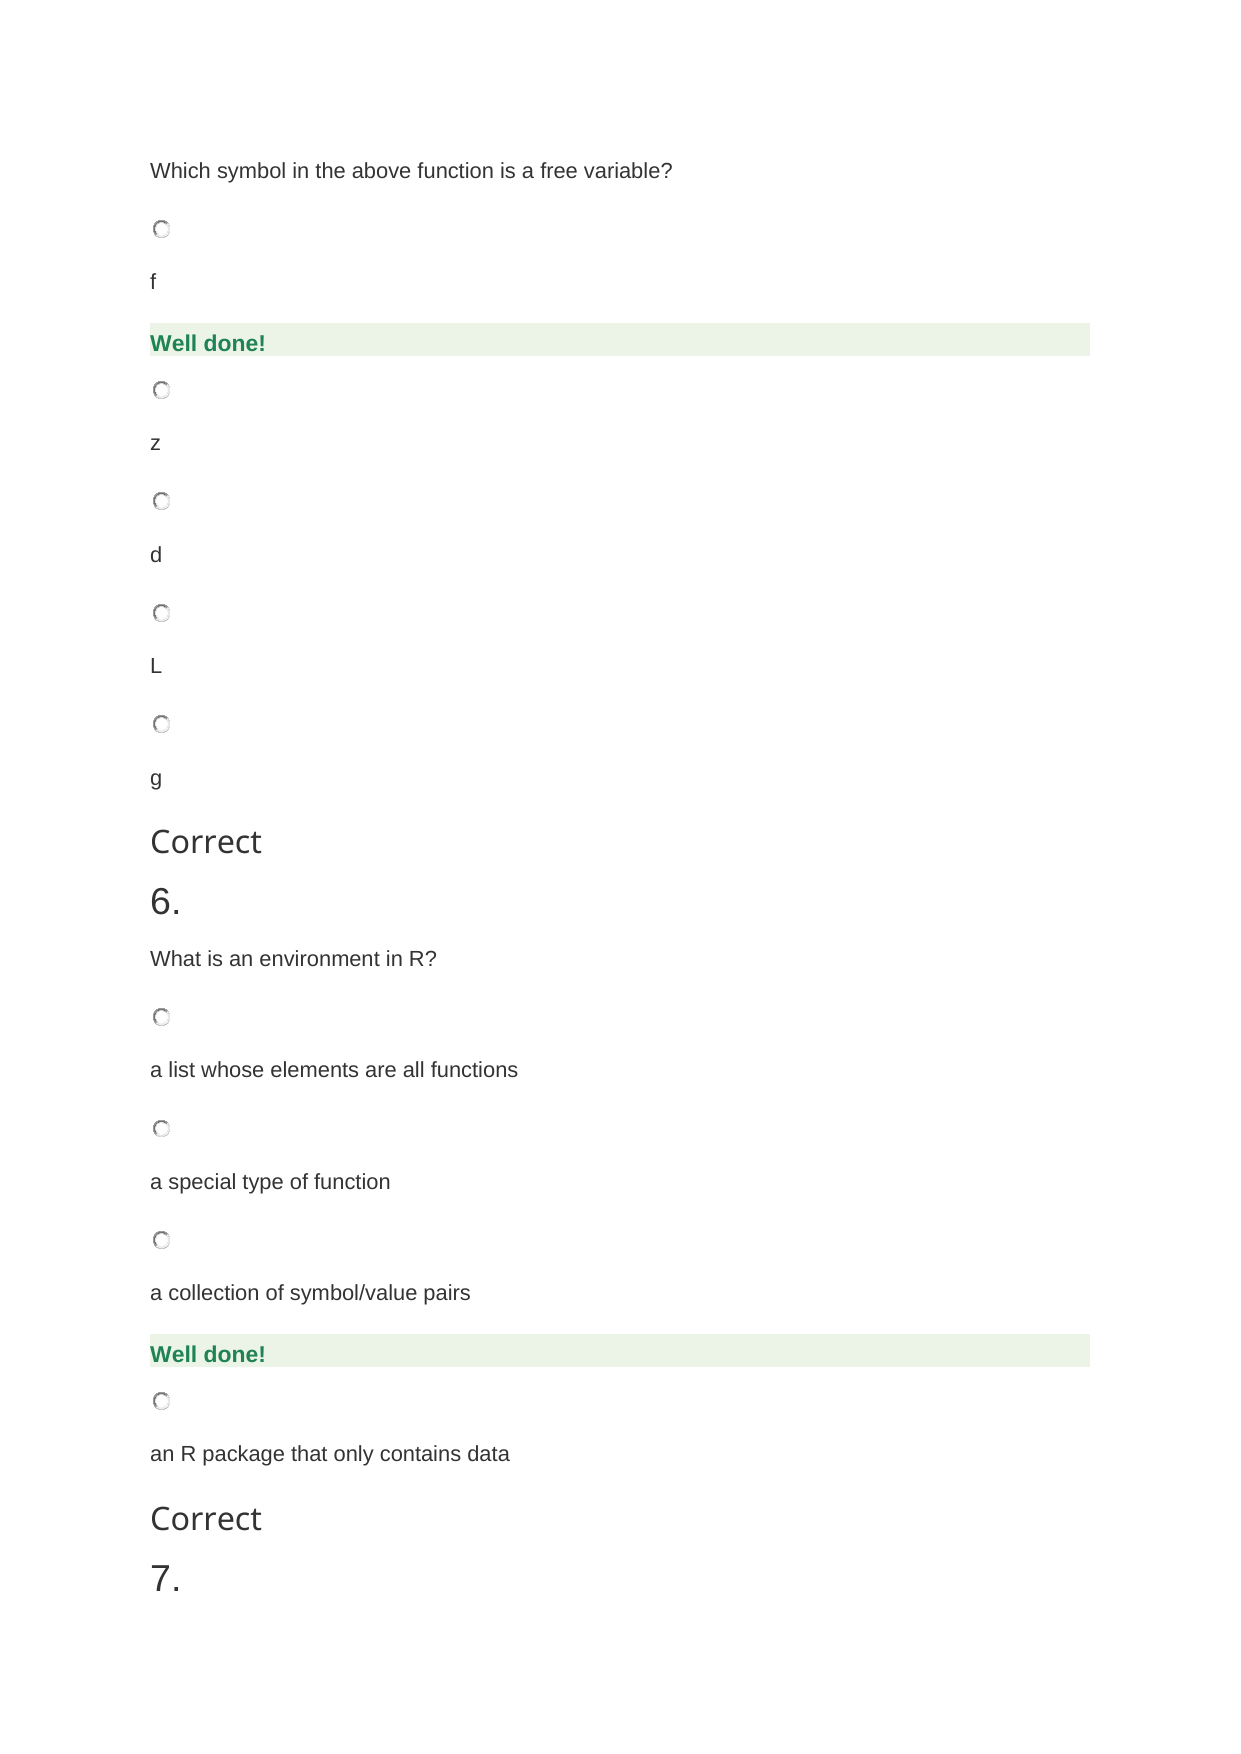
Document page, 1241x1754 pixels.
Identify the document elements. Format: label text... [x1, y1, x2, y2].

text Well done! [150, 1334, 1090, 1367]
text Correct [150, 819, 1090, 863]
text L [150, 645, 1090, 678]
text d [150, 534, 1090, 567]
text Well done! [150, 323, 1090, 356]
text 6. [150, 879, 1090, 922]
text g [150, 757, 1090, 789]
text Correct [150, 1495, 1090, 1539]
text z [150, 422, 1090, 455]
text What is an environment in R? [150, 938, 1090, 971]
text an R package that only contains data [150, 1433, 1090, 1466]
text 7. [150, 1556, 1090, 1599]
text a special type of function [150, 1161, 1090, 1194]
text Which symbol in the above function is a free variable? [150, 150, 1090, 183]
text f [150, 261, 1090, 294]
text a list whose elements are all functions [150, 1049, 1090, 1082]
text a collection of symbol/value pairs [150, 1272, 1090, 1305]
